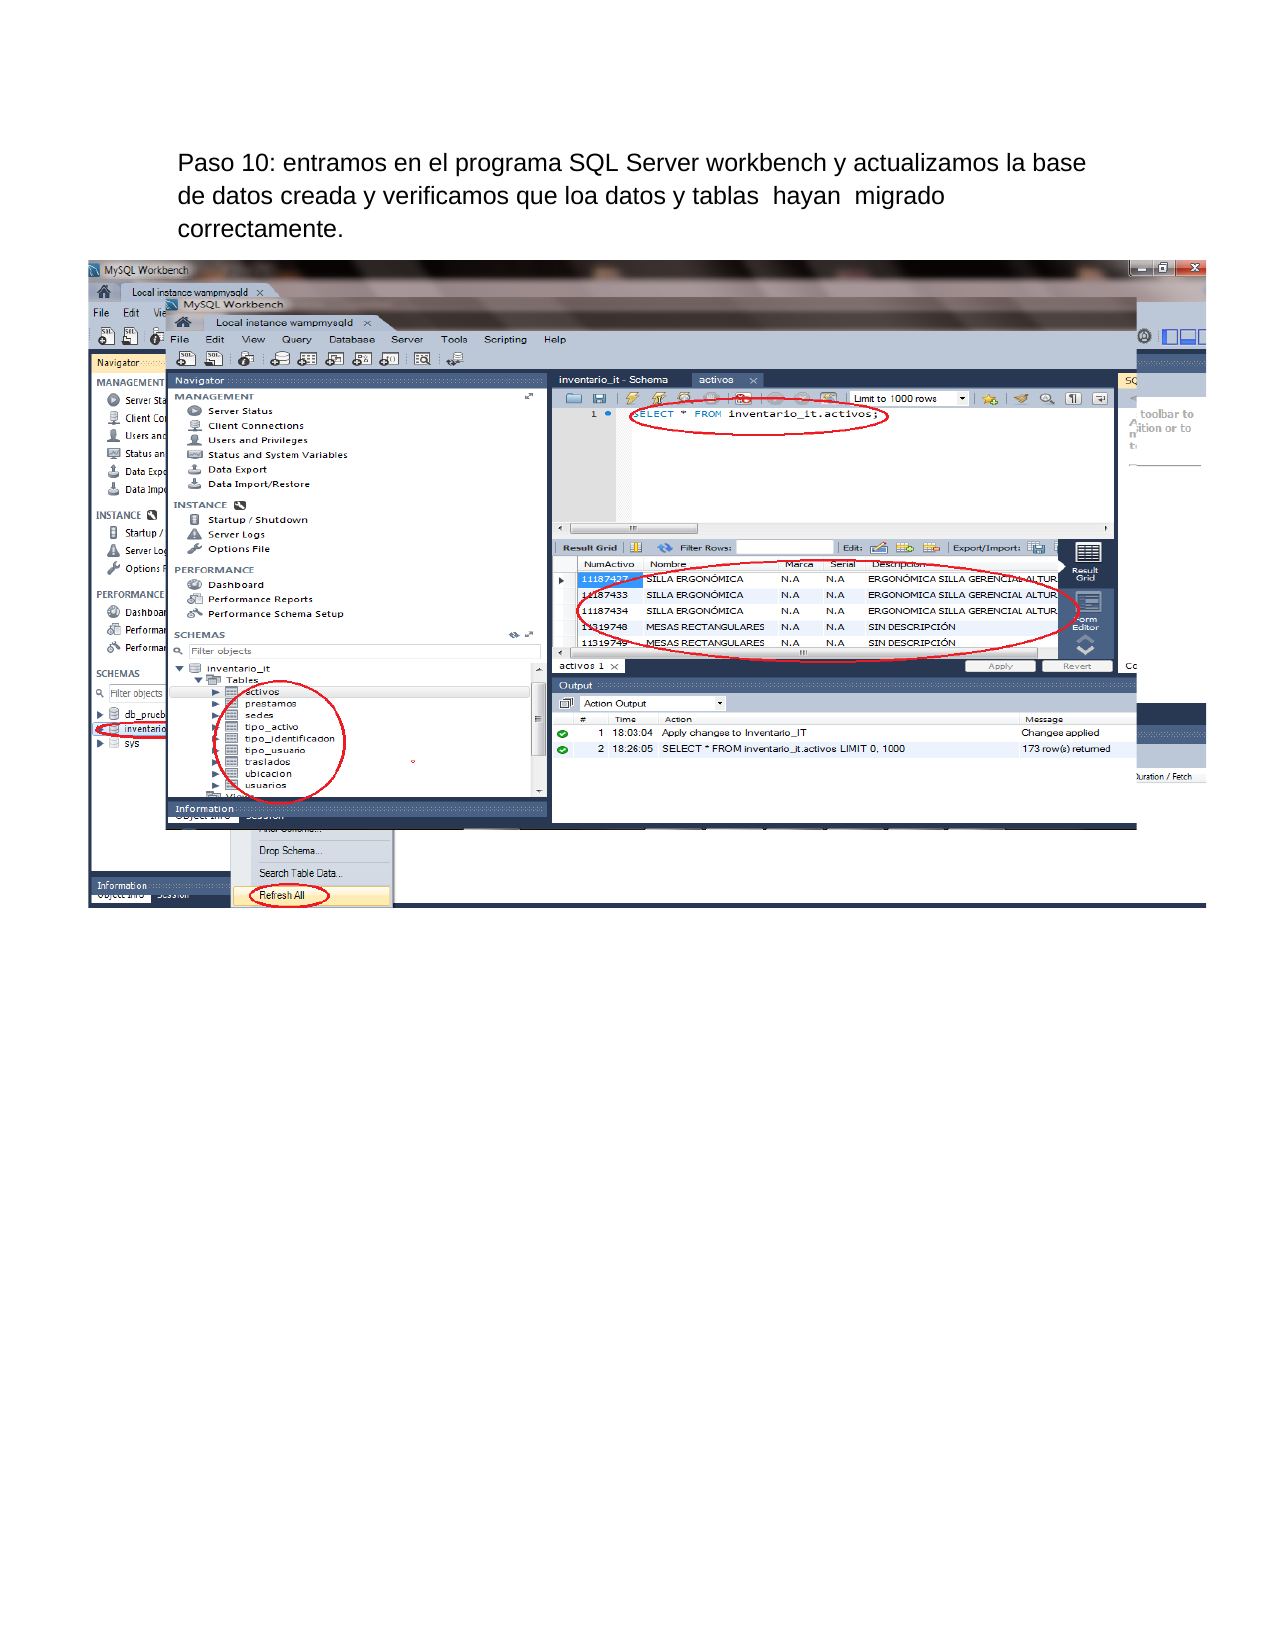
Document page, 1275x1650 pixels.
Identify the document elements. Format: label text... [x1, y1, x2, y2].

picture [87, 260, 1205, 907]
text Paso 10: entramos en el programa SQL Server workbench y actualizamos la base de datos creada y verificamos que loa datos y tablas hayan migrado correctamente. [177, 148, 1098, 242]
